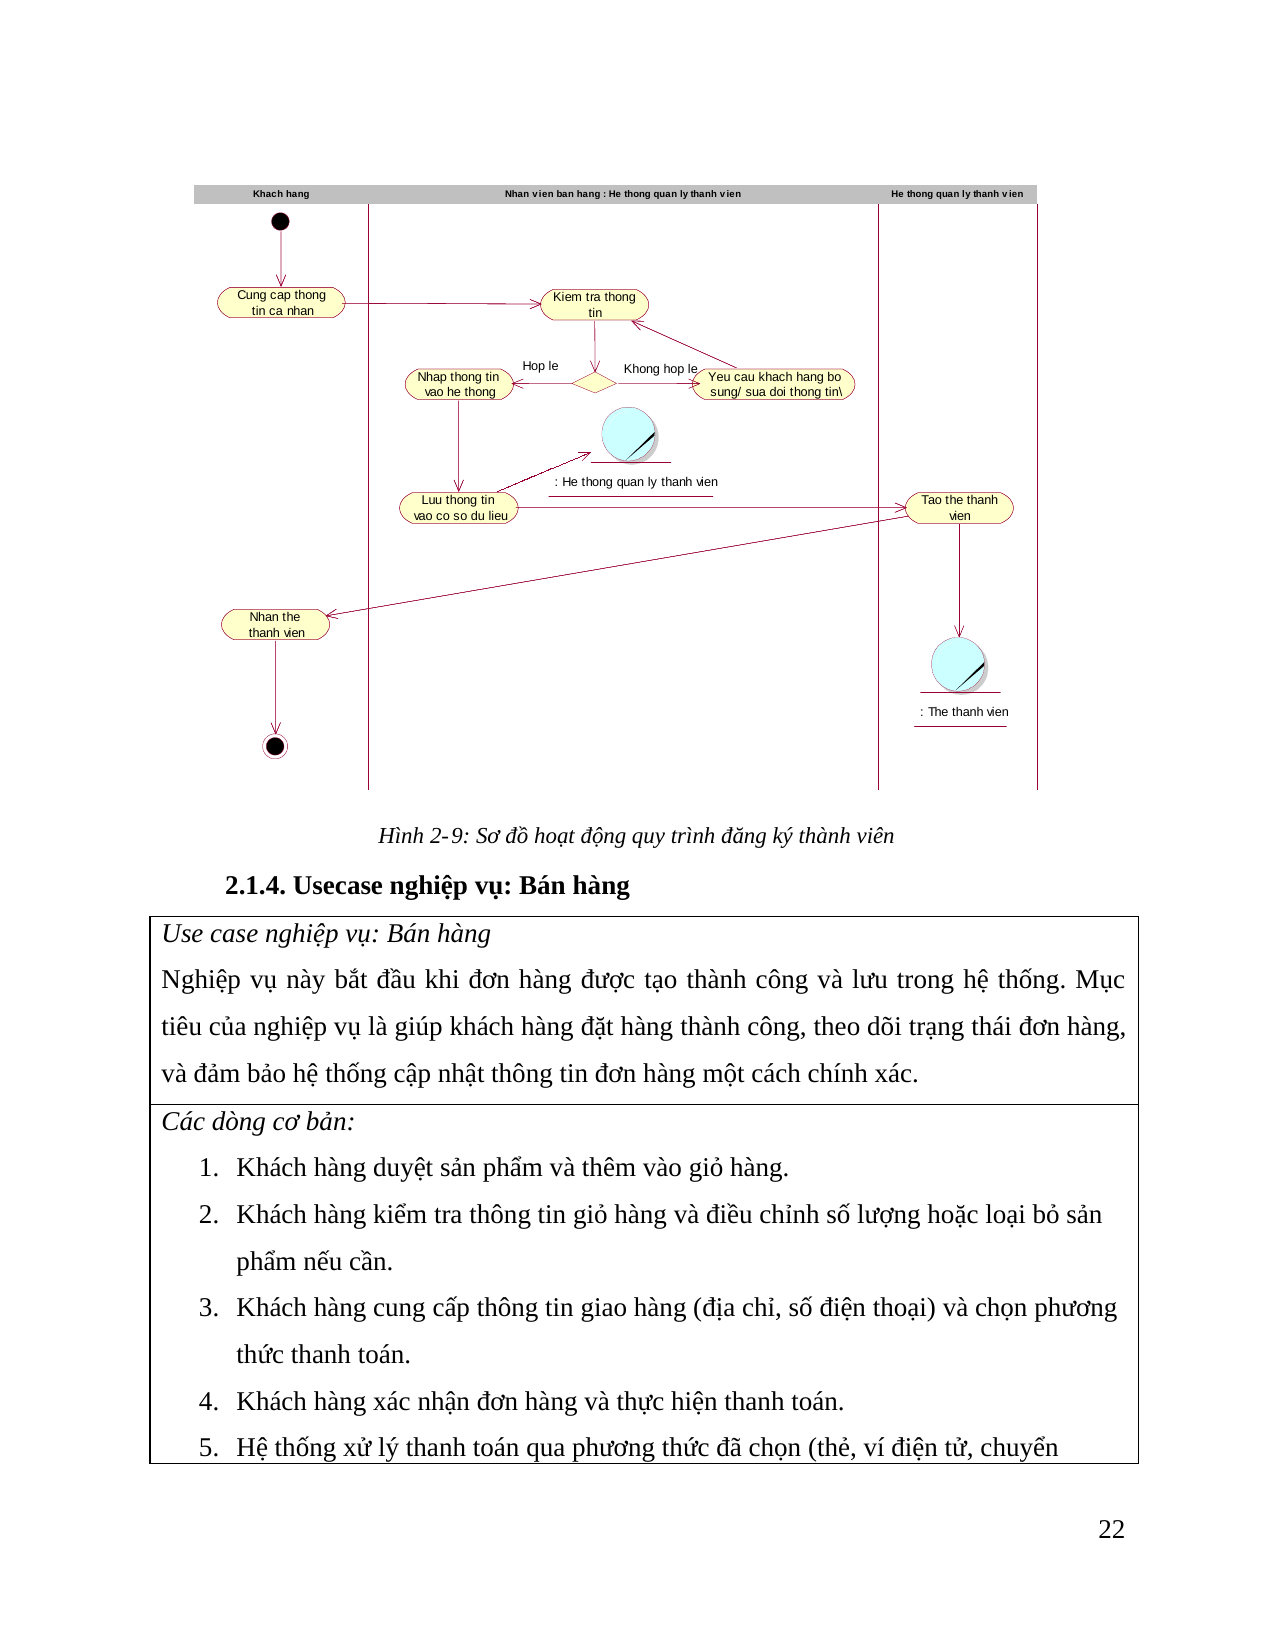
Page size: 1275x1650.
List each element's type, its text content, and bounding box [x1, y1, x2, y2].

table_header Use case nghiệp vụ: Bán hàng Nghiệp vụ này bắt đầu khi đơn hàng được tạo thành công và lưu trong hệ thống. Mục tiêu của nghiệp vụ là giúp khách hàng đặt hàng thành công, theo dõi trạng thái đơn hàng, và đảm bảo hệ thống cập nhật thông tin đơn hàng một cách chính xác. [151, 917, 1138, 1103]
subtitle Usecase nghiệp vụ: Bán hàng [225, 869, 1125, 900]
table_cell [151, 1105, 1138, 1462]
